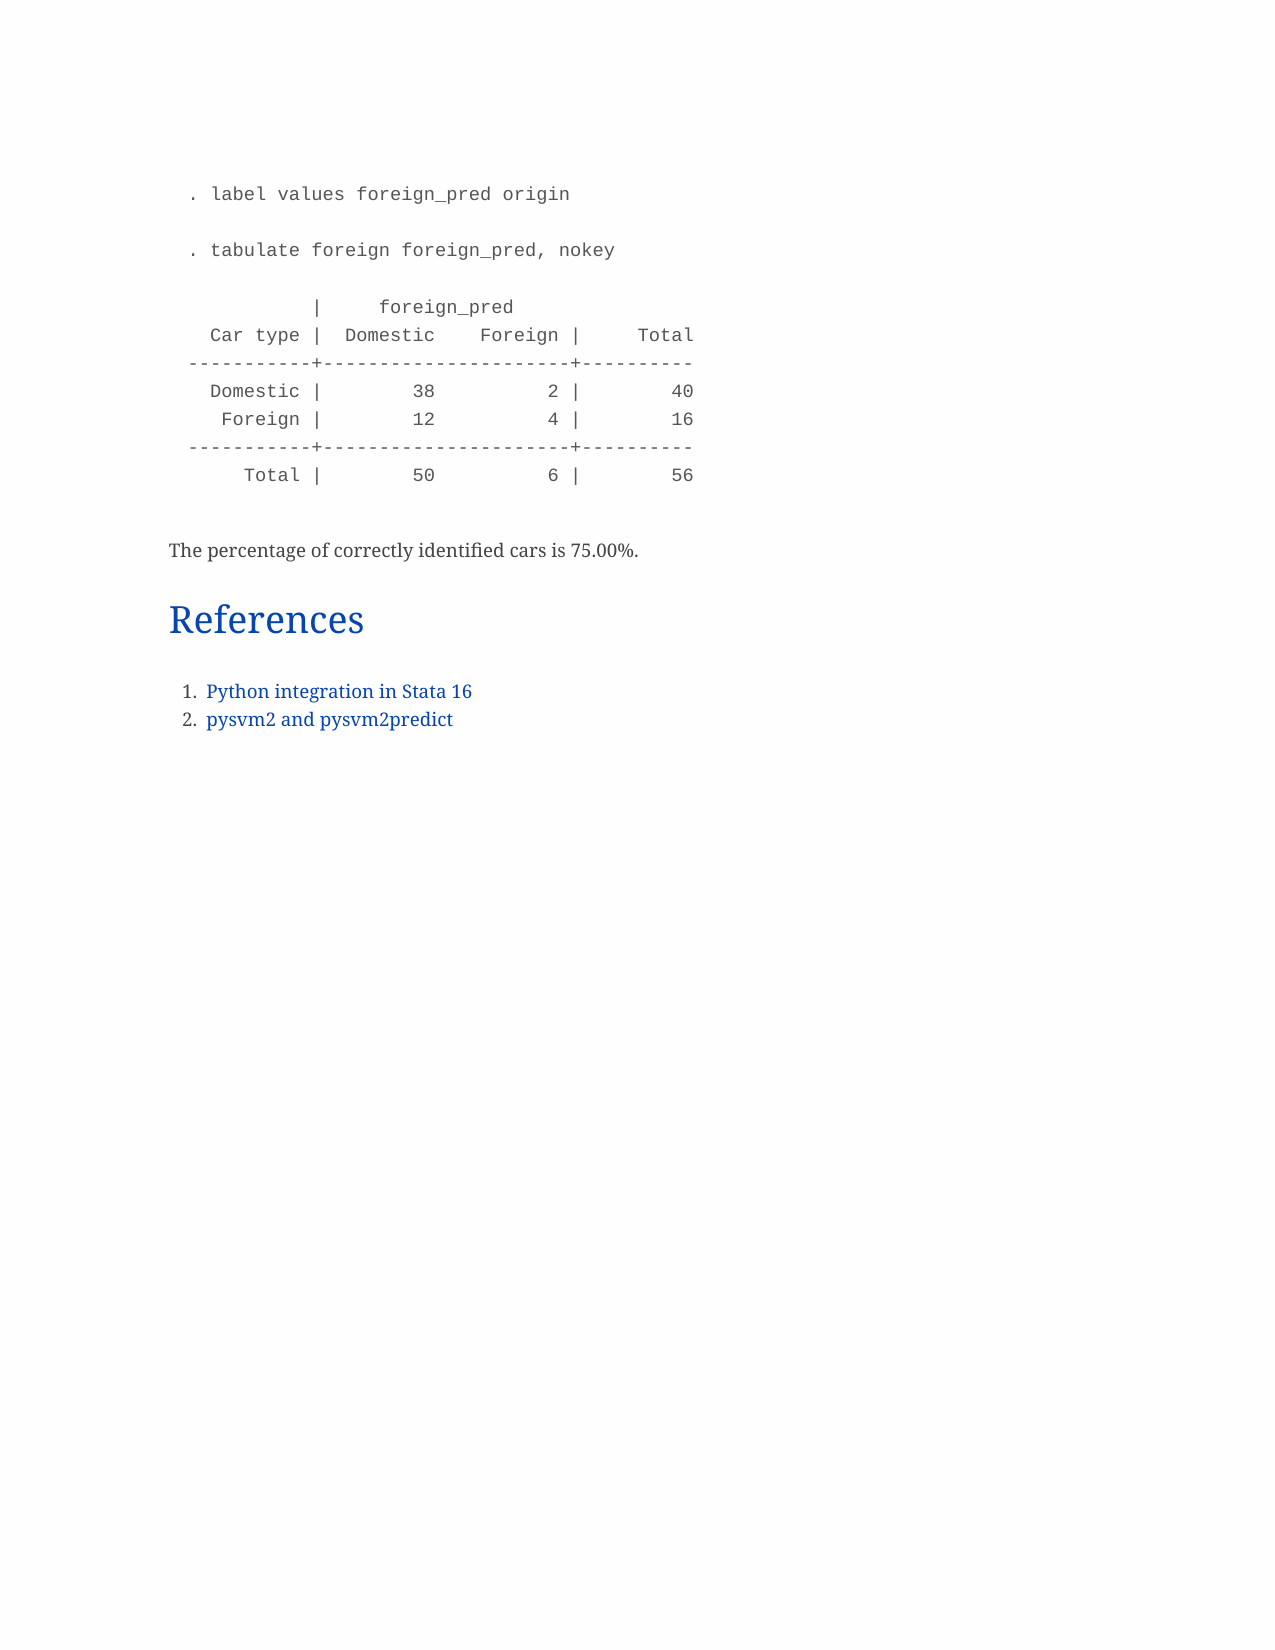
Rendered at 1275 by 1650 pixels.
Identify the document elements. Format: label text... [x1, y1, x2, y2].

text -----------+----------------------+---------- [187, 347, 1097, 375]
text Car type | Domestic Foreign | Total [187, 319, 1097, 347]
text Domestic | 38 2 | 40 [187, 375, 1097, 403]
text | foreign_pred [187, 291, 1097, 319]
text . tabulate foreign foreign_pred, nokey [187, 234, 1097, 262]
text Total | 50 6 | 56 [187, 459, 1097, 487]
text Foreign | 12 4 | 16 [187, 403, 1097, 431]
subtitle References [169, 594, 1106, 645]
list pysvm2 and pysvm2predict [182, 704, 1106, 732]
text -----------+----------------------+---------- [187, 431, 1097, 459]
text . label values foreign_pred origin [187, 178, 1097, 206]
list Python integration in Stata 16 [182, 676, 1106, 704]
text The percentage of correctly identified cars is 75.00%. [169, 534, 1106, 562]
